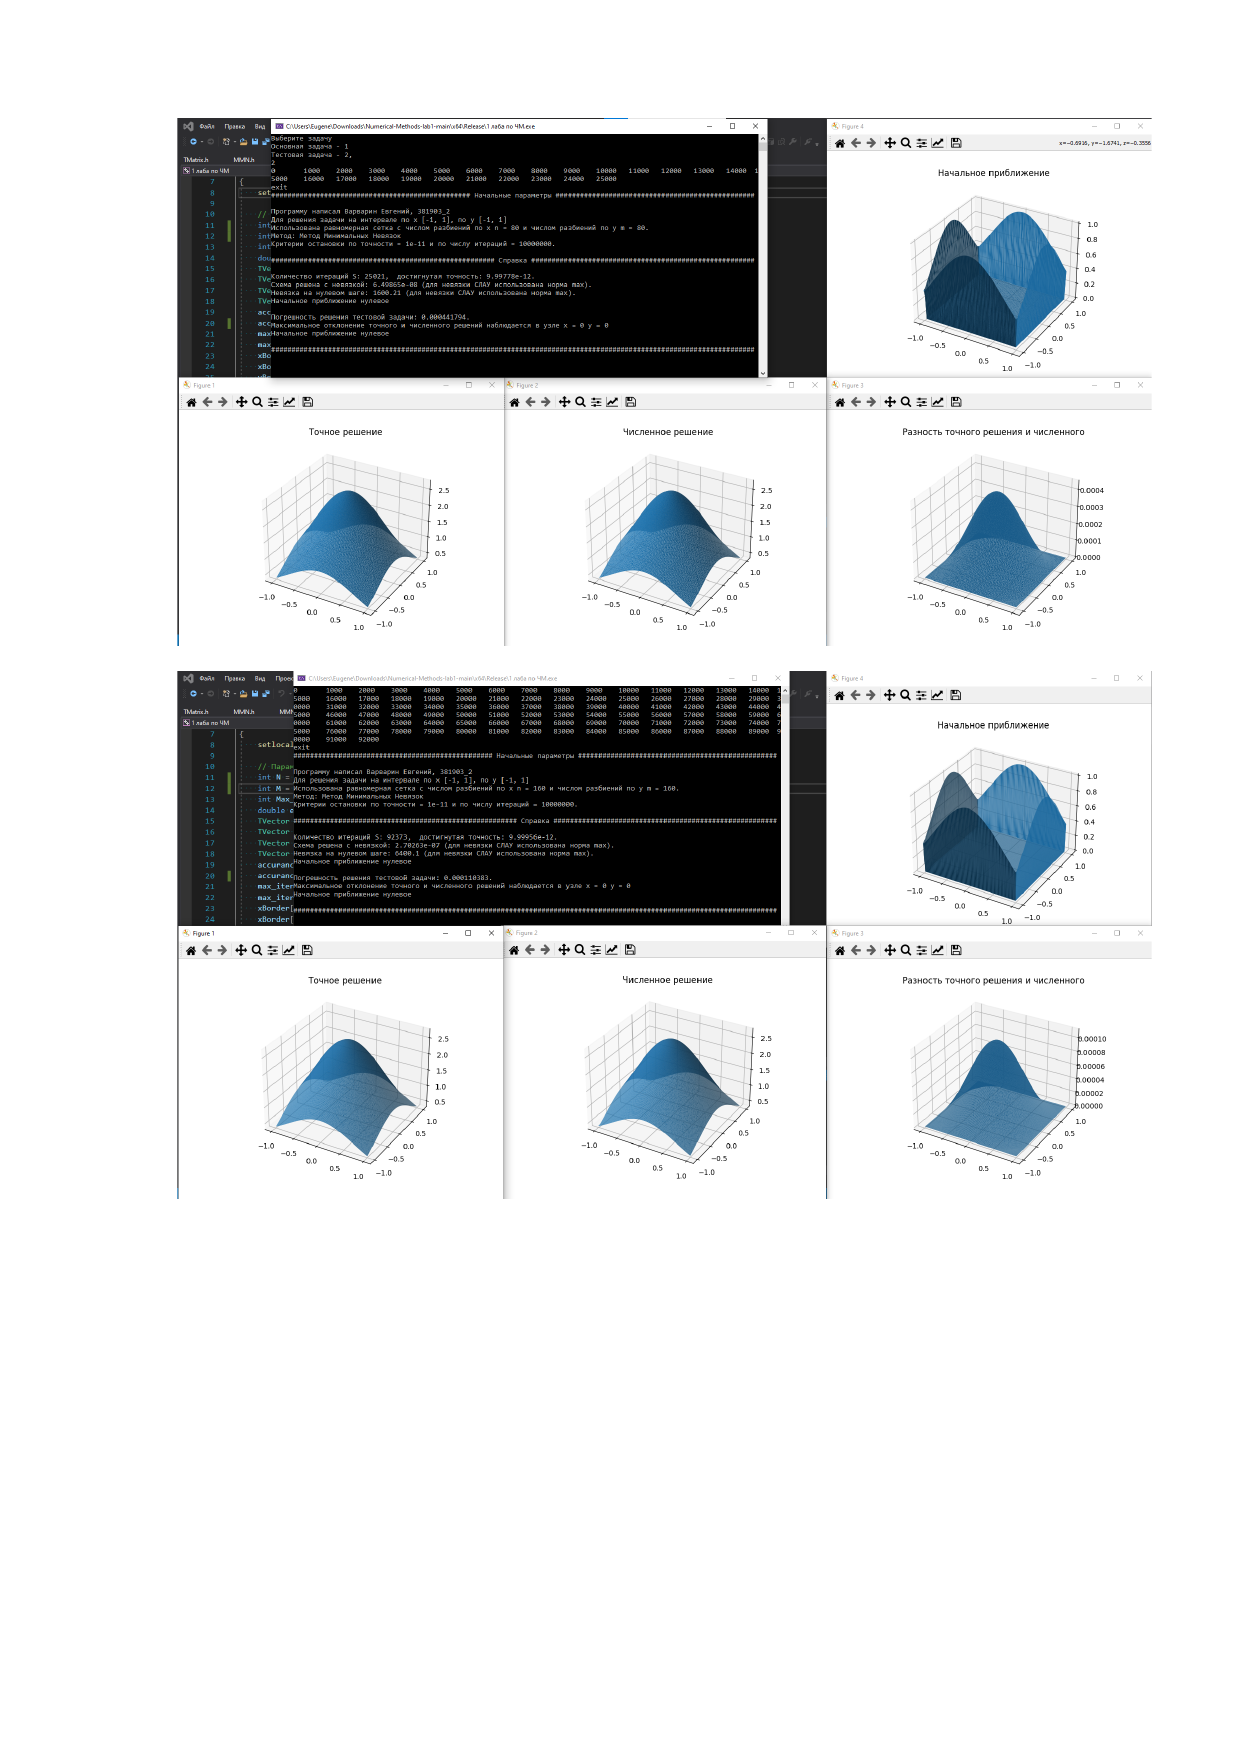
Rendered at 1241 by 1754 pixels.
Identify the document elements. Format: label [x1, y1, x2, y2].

picture [177, 118, 1152, 646]
picture [177, 671, 1152, 1199]
